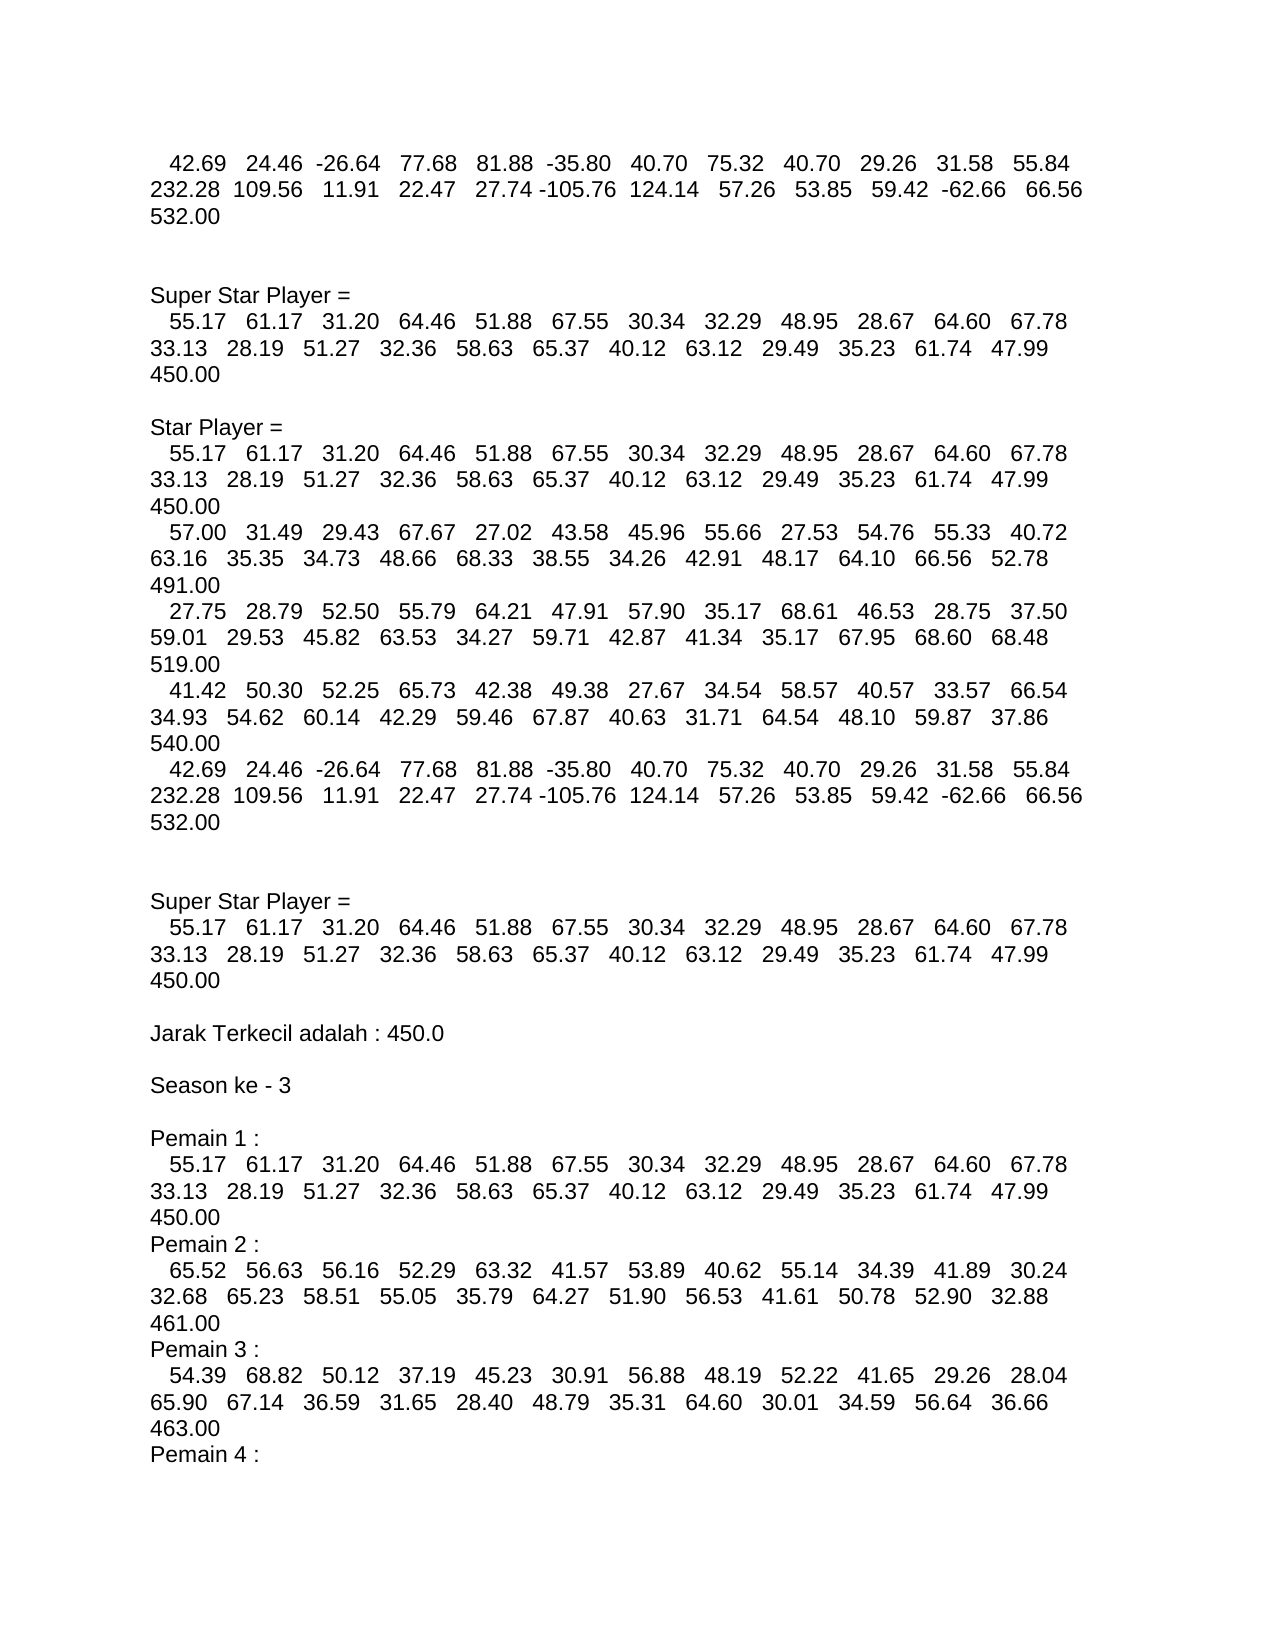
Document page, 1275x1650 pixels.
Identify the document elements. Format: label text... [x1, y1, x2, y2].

text 65.52 56.63 56.16 52.29 63.32 41.57 53.89 40.62 55.14 34.39 41.89 30.24 32.68 65.23 58.51 55.05 35.79 64.27 51.90 56.53 41.61 50.78 52.90 32.88 461.00 [150, 1257, 1125, 1336]
text Pemain 3 : [150, 1336, 1125, 1362]
text Star Player = [150, 413, 1125, 440]
text Pemain 1 : [150, 1125, 1125, 1151]
text Jarak Terkecil adalah : 450.0 [150, 1020, 1125, 1046]
text 54.39 68.82 50.12 37.19 45.23 30.91 56.88 48.19 52.22 41.65 29.26 28.04 65.90 67.14 36.59 31.65 28.40 48.79 35.31 64.60 30.01 34.59 56.64 36.66 463.00 [150, 1362, 1125, 1441]
text Pemain 2 : [150, 1231, 1125, 1257]
text 57.00 31.49 29.43 67.67 27.02 43.58 45.96 55.66 27.53 54.76 55.33 40.72 63.16 35.35 34.73 48.66 68.33 38.55 34.26 42.91 48.17 64.10 66.56 52.78 491.00 [150, 519, 1125, 598]
text 41.42 50.30 52.25 65.73 42.38 49.38 27.67 34.54 58.57 40.57 33.57 66.54 34.93 54.62 60.14 42.29 59.46 67.87 40.63 31.71 64.54 48.10 59.87 37.86 540.00 [150, 677, 1125, 756]
text Super Star Player = [150, 888, 1125, 914]
text Pemain 4 : [150, 1441, 1125, 1468]
text 42.69 24.46 -26.64 77.68 81.88 -35.80 40.70 75.32 40.70 29.26 31.58 55.84 232.28 109.56 11.91 22.47 27.74 -105.76 124.14 57.26 53.85 59.42 -62.66 66.56 532.00 [150, 150, 1125, 229]
text Super Star Player = [150, 282, 1125, 308]
text 27.75 28.79 52.50 55.79 64.21 47.91 57.90 35.17 68.61 46.53 28.75 37.50 59.01 29.53 45.82 63.53 34.27 59.71 42.87 41.34 35.17 67.95 68.60 68.48 519.00 [150, 598, 1125, 677]
text 42.69 24.46 -26.64 77.68 81.88 -35.80 40.70 75.32 40.70 29.26 31.58 55.84 232.28 109.56 11.91 22.47 27.74 -105.76 124.14 57.26 53.85 59.42 -62.66 66.56 532.00 [150, 756, 1125, 835]
text Season ke - 3 [150, 1072, 1125, 1099]
